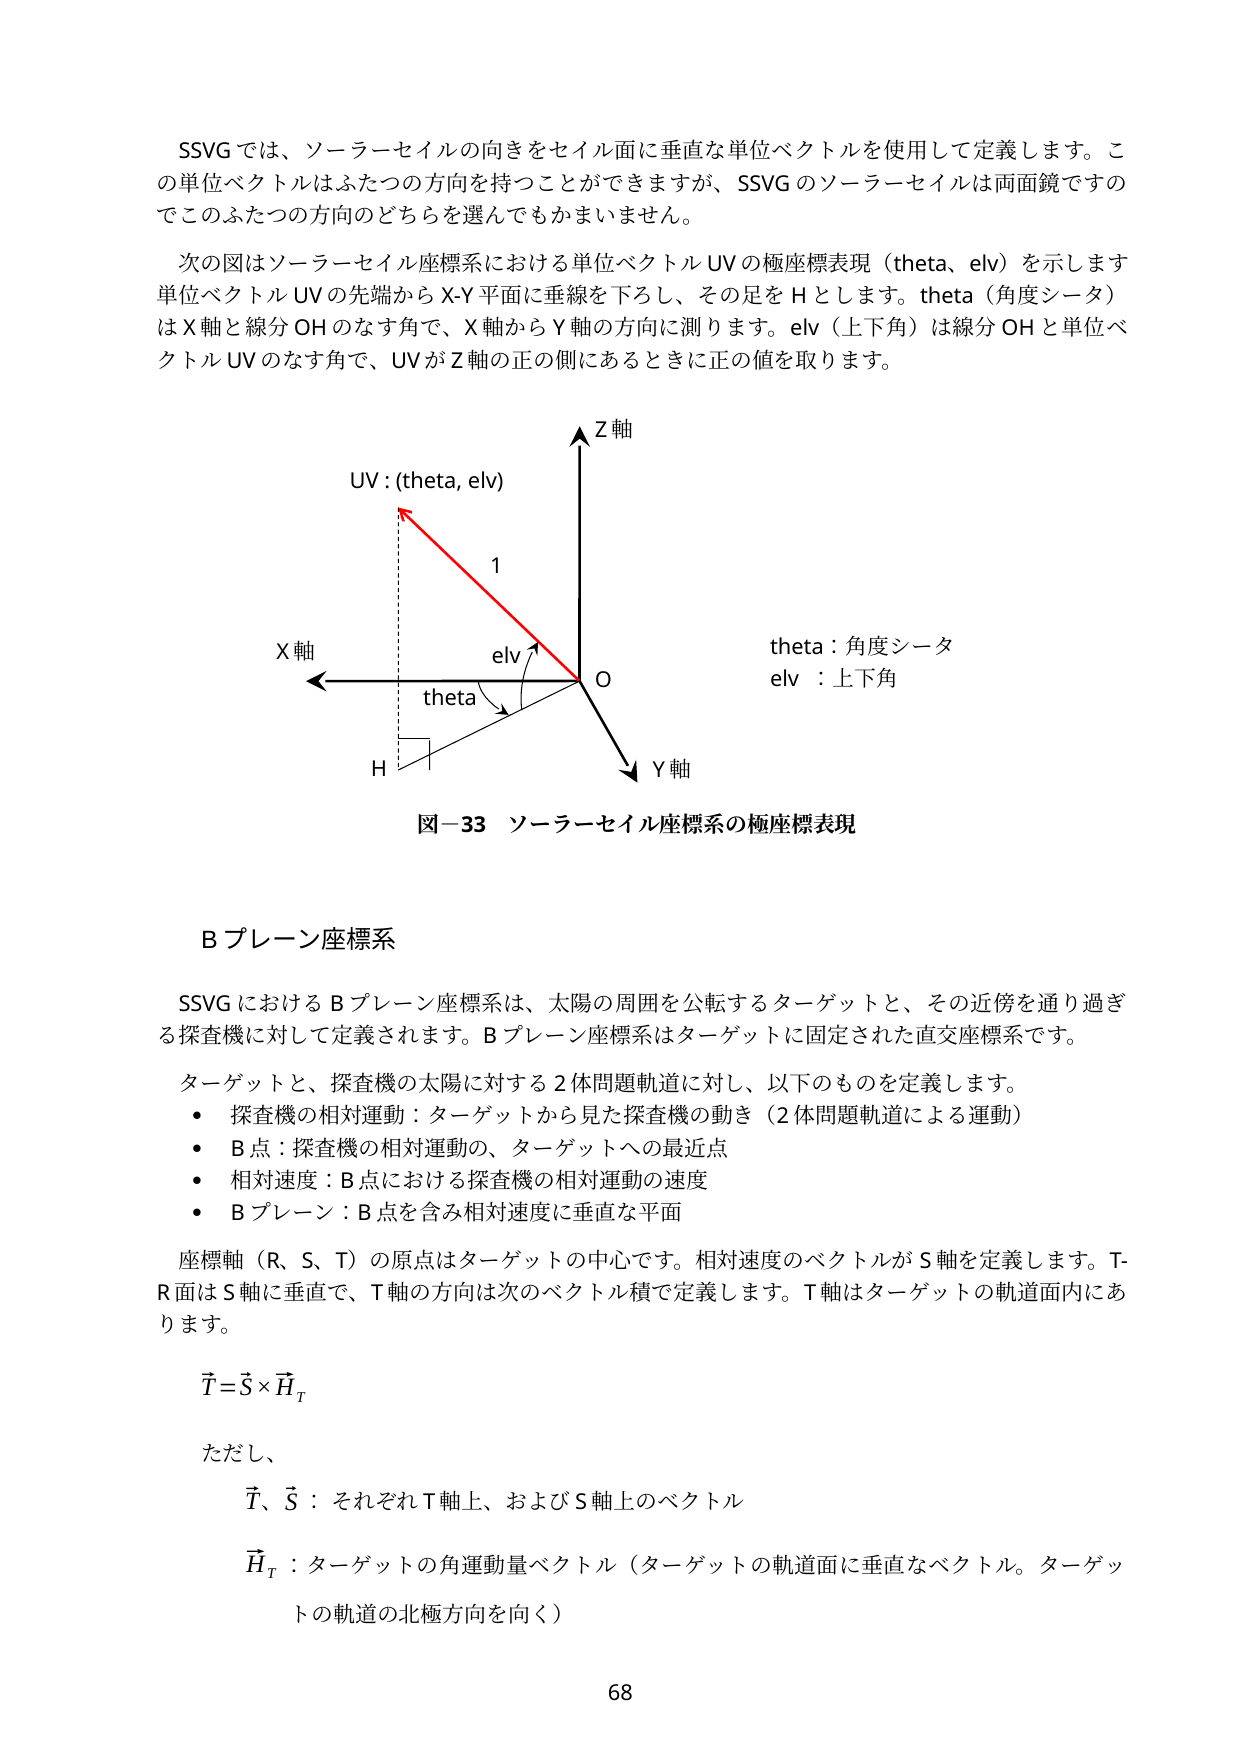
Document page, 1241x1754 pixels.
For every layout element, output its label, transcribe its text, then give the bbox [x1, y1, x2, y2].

subtitle Bプレーン座標系 [201, 905, 1128, 969]
text ターゲットと、探査機の太陽に対する2体問題軌道に対し、以下のものを定義します。 [156, 1066, 1128, 1098]
text SSVGでは、ソーラーセイルの向きをセイル面に垂直な単位ベクトルを使用して定義します。この単位ベクトルはふたつの方向を持つことができますが、SSVGのソーラーセイルは両面鏡ですのでこのふたつの方向のどちらを選んでもかまいません。 [156, 133, 1128, 230]
text ：ターゲットの角運動量ベクトル（ターゲットの軌道面に垂直なベクトル。ターゲットの軌道の北極方向を向く） [245, 1532, 1128, 1629]
text 座標軸（R、S、T）の原点はターゲットの中心です。相対速度のベクトルがS軸を定義します。T-R面はS軸に垂直で、T軸の方向は次のベクトル積で定義します。T軸はターゲットの軌道面内にあります。 [156, 1243, 1128, 1339]
list Bプレーン：B点を含み相対速度に垂直な平面 [193, 1195, 1128, 1227]
text ただし、 [201, 1436, 1128, 1468]
text 、 ： それぞれT軸上、およびS軸上のベクトル [245, 1484, 1128, 1516]
list 相対速度：B点における探査機の相対運動の速度 [193, 1163, 1128, 1195]
text SSVGにおけるBプレーン座標系は、太陽の周囲を公転するターゲットと、その近傍を通り過ぎる探査機に対して定義されます。Bプレーン座標系はターゲットに固定された直交座標系です。 [156, 986, 1128, 1050]
list B点：探査機の相対運動の、ターゲットへの最近点 [193, 1130, 1128, 1163]
text 次の図はソーラーセイル座標系における単位ベクトルUVの極座標表現（theta、elv）を示します。単位ベクトルUVの先端からX-Y平面に垂線を下ろし、その足をHとします。theta（角度シータ）はX軸と線分OHのなす角で、X軸からY軸の方向に測ります。elv（上下角）は線分OHと単位ベクトルUVのなす角で、UVがZ軸の正の側にあるときに正の値を取ります。 [156, 246, 1128, 375]
list 探査機の相対運動：ターゲットから見た探査機の動き（2体問題軌道による運動） [193, 1098, 1128, 1130]
